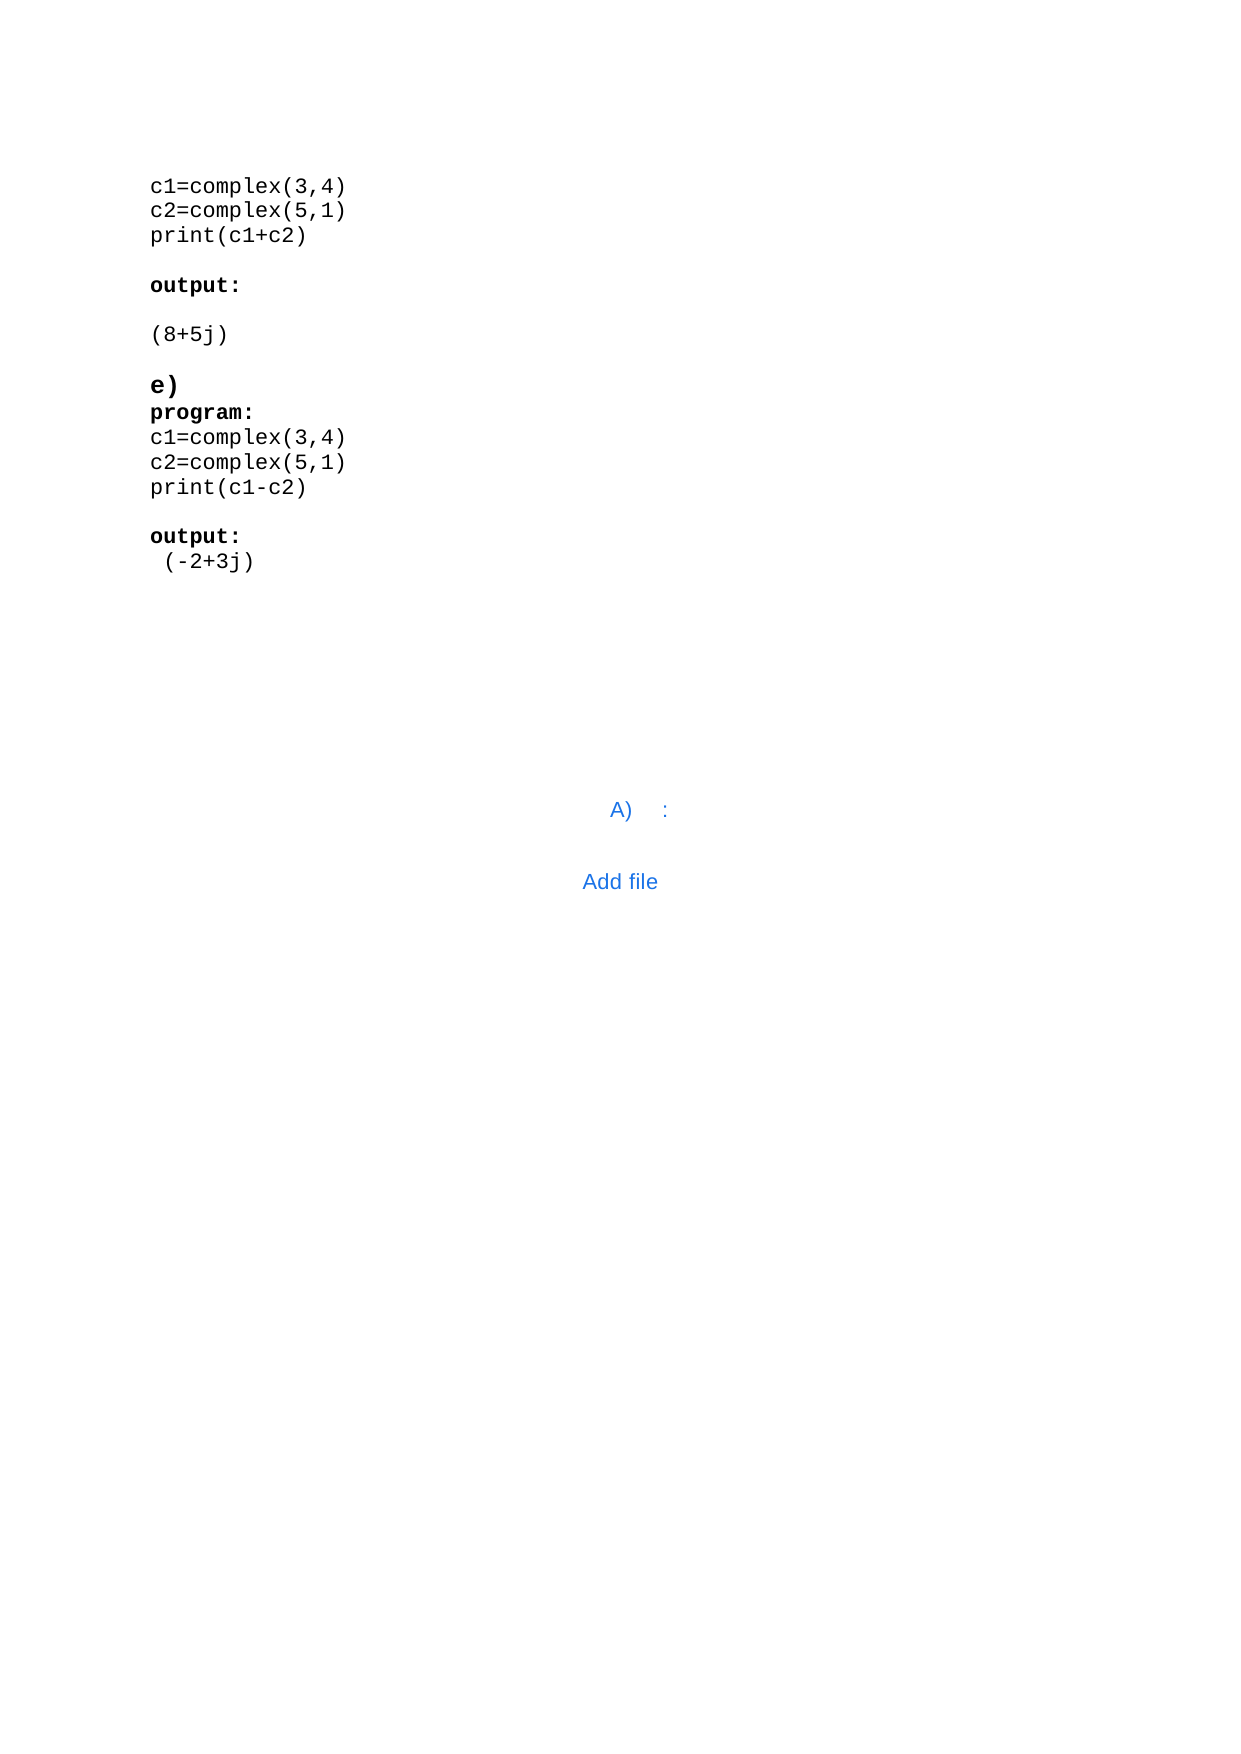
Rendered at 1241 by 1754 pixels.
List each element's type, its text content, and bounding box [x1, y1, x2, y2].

text program: [150, 401, 1090, 426]
text (-2+3j) [150, 550, 1090, 575]
text output: [150, 525, 1090, 550]
text c2=complex(5,1) [150, 451, 1090, 476]
text c2=complex(5,1) [150, 199, 1090, 224]
text Add file [150, 841, 1090, 894]
text output: [150, 274, 1090, 299]
text (8+5j) [150, 323, 1090, 348]
list : [187, 769, 1090, 822]
text print(c1+c2) [150, 224, 1090, 249]
text c1=complex(3,4) [150, 175, 1090, 199]
text print(c1-c2) [150, 476, 1090, 501]
text e) [150, 373, 1090, 401]
text c1=complex(3,4) [150, 426, 1090, 451]
